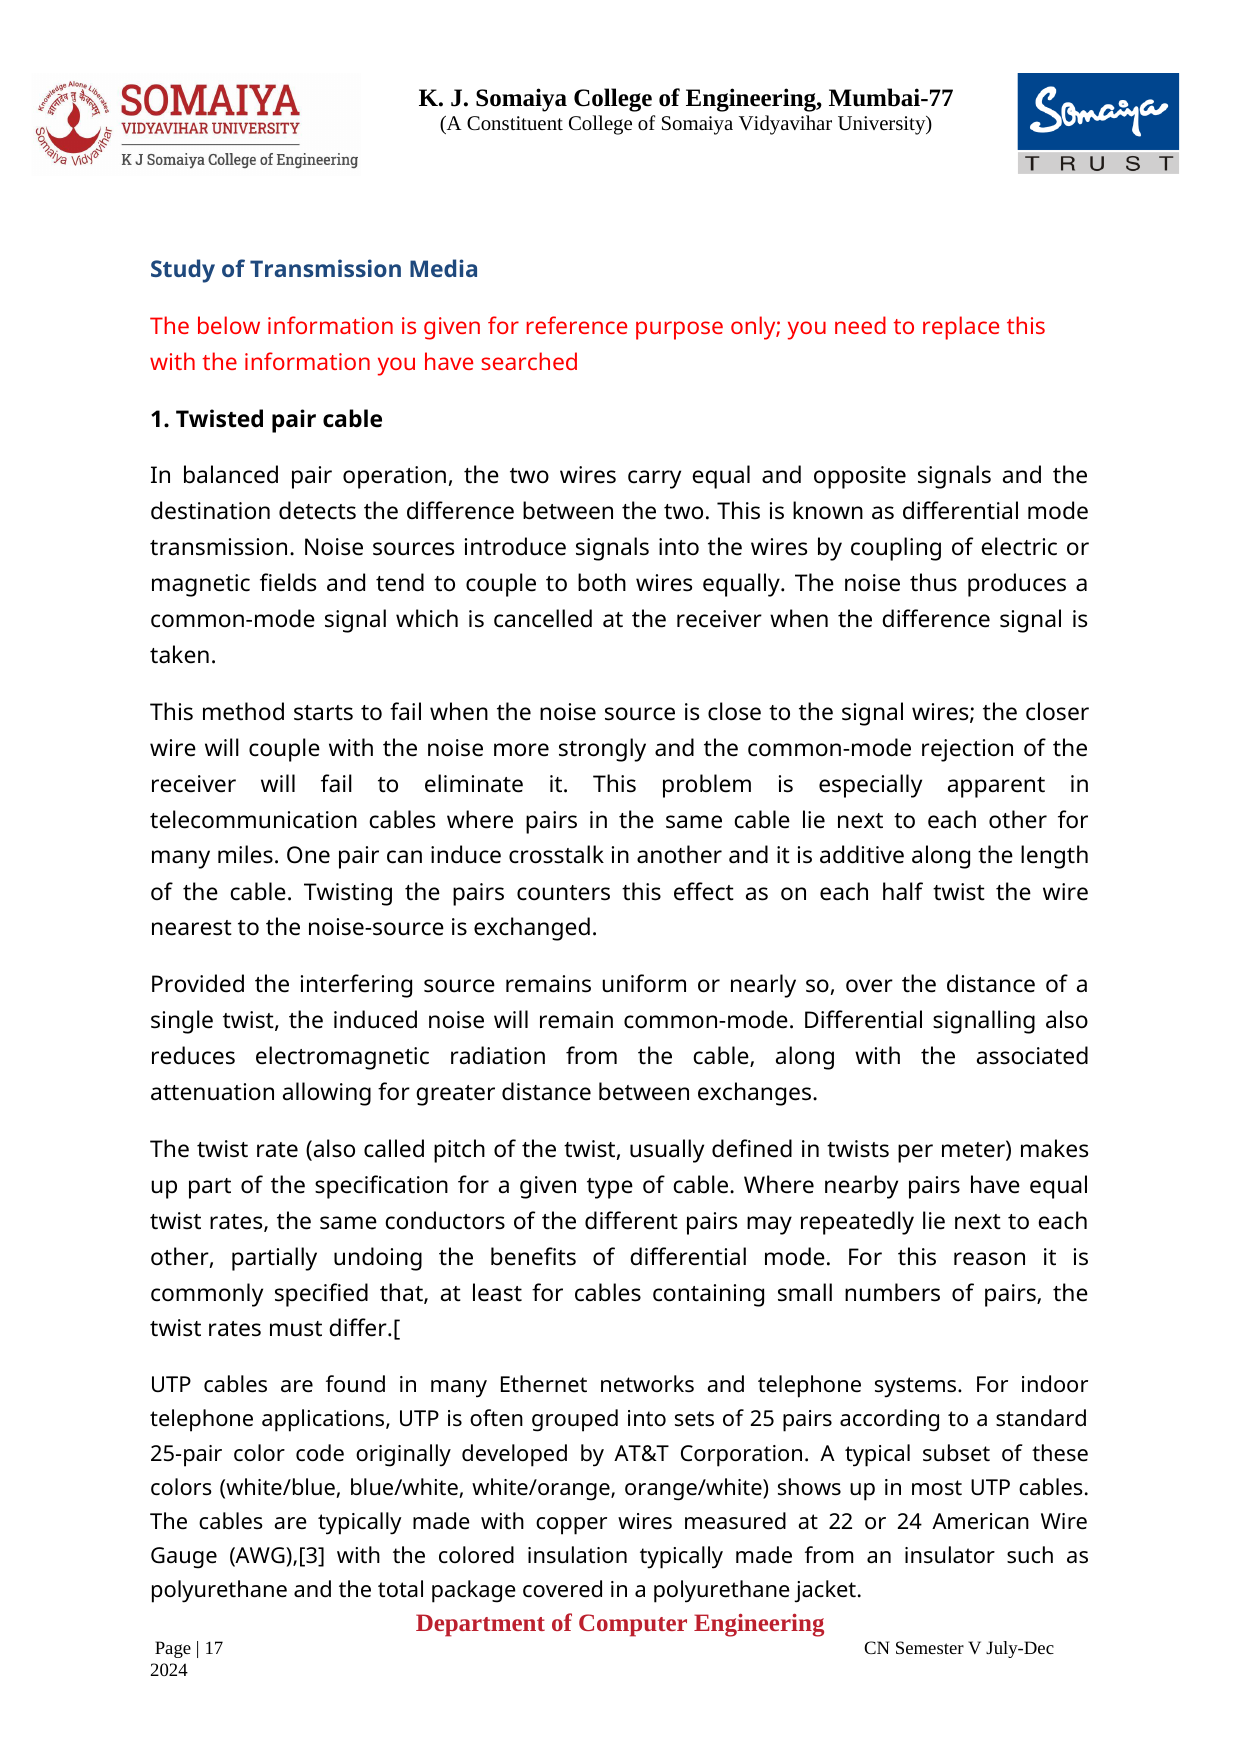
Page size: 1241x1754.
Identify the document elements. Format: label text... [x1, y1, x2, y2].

text The twist rate (also called pitch of the twist, usually defined in twists per meter) makes up part of the specification for a given type of cable. Where nearby pairs have equal twist rates, the same conductors of the different pairs may repeatedly lie next to each other, partially undoing the benefits of differential mode. For this reason it is commonly specified that, at least for cables containing small numbers of pairs, the twist rates must differ.[ [150, 1133, 1090, 1344]
text UTP cables are found in many Ethernet networks and telephone systems. For indoor telephone applications, UTP is often grouped into sets of 25 pairs according to a standard 25-pair color code originally developed by AT&T Corporation. A typical subset of these colors (white/blue, blue/white, white/orange, orange/white) shows up in most UTP cables. The cables are typically made with copper wires measured at 22 or 24 American Wire Gauge (AWG),[3] with the colored insulation typically made from an insulator such as polyurethane and the total package covered in a polyurethane jacket. [150, 1369, 1090, 1604]
text 1. Twisted pair cable [150, 402, 1090, 434]
picture [31, 73, 362, 176]
text In balanced pair operation, the two wires carry equal and opposite signals and the destination detects the difference between the two. This is known as differential mode transmission. Noise sources introduce signals into the wires by coupling of electric or magnetic fields and tend to couple to both wires equally. The noise thus produces a common-mode signal which is cancelled at the receiver when the difference signal is taken. [150, 459, 1090, 670]
picture [1017, 73, 1180, 174]
text The below information is given for reference purpose only; you need to replace this with the information you have searched [150, 310, 1090, 377]
text Provided the interfering source remains uniform or nearly so, over the distance of a single twist, the induced noise will remain common-mode. Differential signalling also reduces electromagnetic radiation from the cable, along with the associated attenuation allowing for greater distance between exchanges. [150, 968, 1090, 1107]
text Study of Transmission Media [150, 253, 1090, 284]
text This method starts to fail when the noise source is close to the signal wires; the closer wire will couple with the noise more strongly and the common-mode rejection of the receiver will fail to eliminate it. This problem is especially apparent in telecommunication cables where pairs in the same cable lie next to each other for many miles. One pair can induce crosstalk in another and it is additive along the length of the cable. Twisting the pairs counters this effect as on each half twist the wire nearest to the noise-source is exchanged. [150, 696, 1090, 943]
